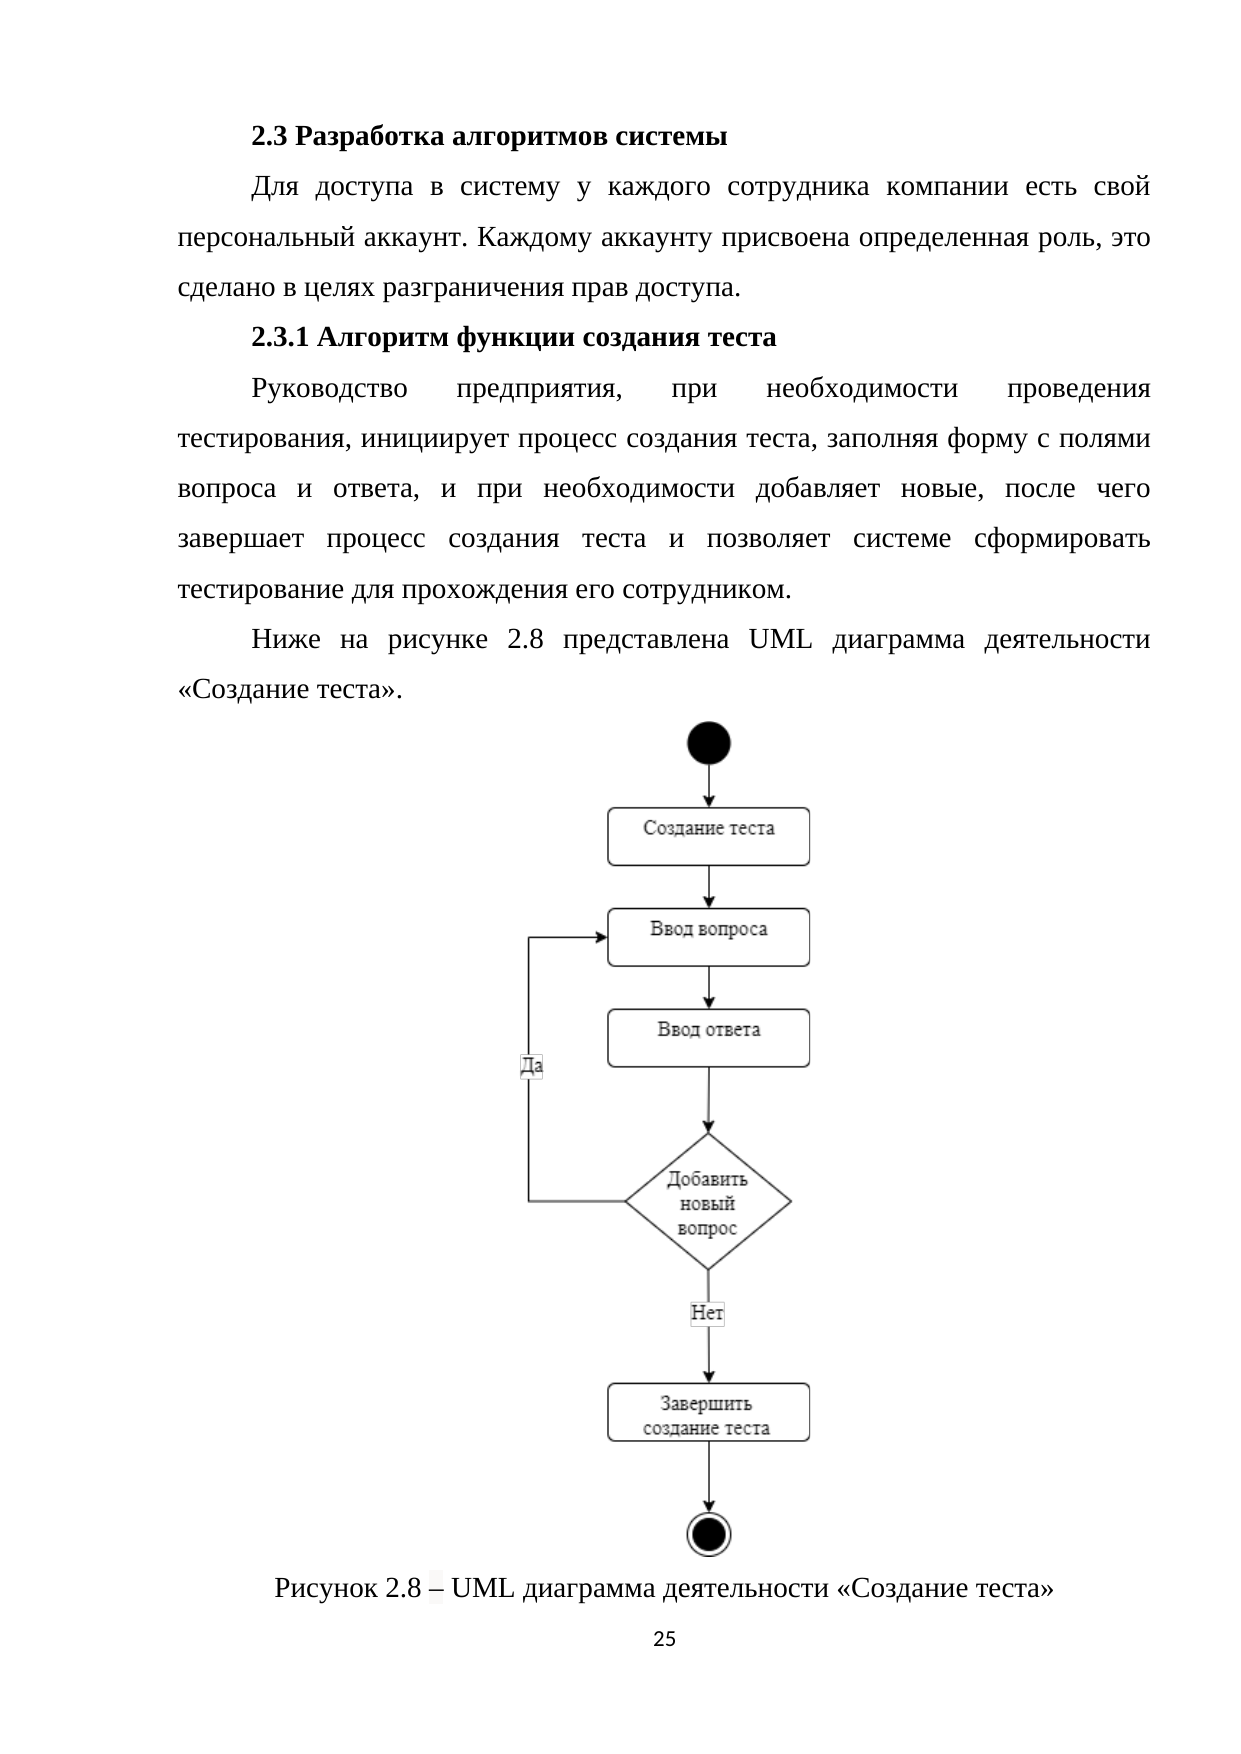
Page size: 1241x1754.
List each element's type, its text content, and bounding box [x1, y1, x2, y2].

text Для доступа в систему у каждого сотрудника компании есть свой персональный аккаунт. Каждому аккаунту присвоена определенная роль, это сделано в целях разграничения прав доступа. [177, 168, 1152, 303]
text Рисунок 2.8 – UML диаграмма деятельности «Создание теста» [177, 1570, 429, 1604]
subtitle 2.3 Разработка алгоритмов системы [177, 118, 1152, 152]
text Руководство предприятия, при необходимости проведения тестирования, инициирует процесс создания теста, заполняя форму с полями вопроса и ответа, и при необходимости добавляет новые, после чего завершает процесс создания теста и позволяет системе сформировать тестирование для прохождения его сотрудником. [177, 370, 1152, 604]
text Ниже на рисунке 2.8 представлена UML диаграмма деятельности «Создание теста». [177, 621, 1152, 705]
subtitle 2.3.1 Алгоритм функции создания теста [177, 319, 1152, 353]
text Рисунок 2.8 – UML диаграмма деятельности «Создание теста» [443, 1570, 1152, 1604]
picture [518, 721, 811, 1557]
